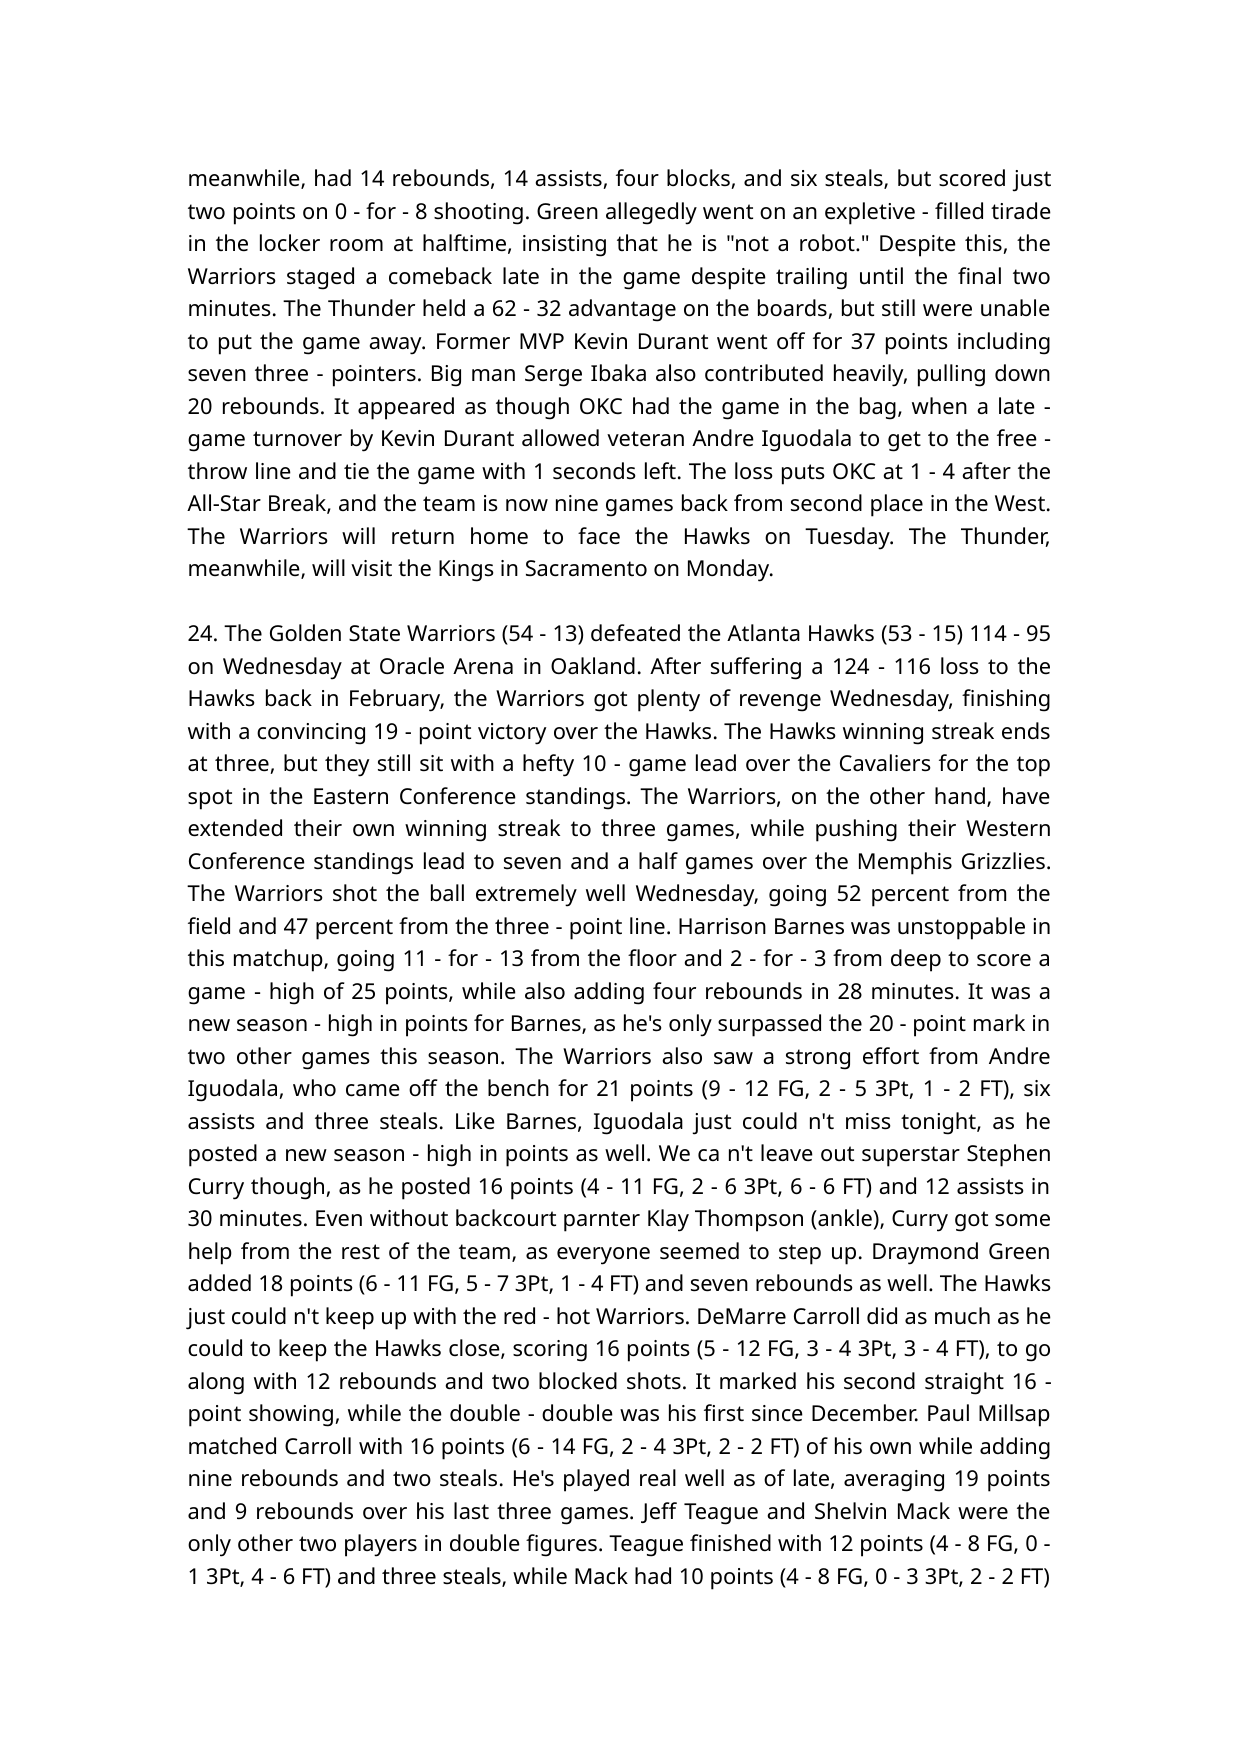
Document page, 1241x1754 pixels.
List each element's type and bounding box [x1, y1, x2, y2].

text [187, 162, 1053, 584]
text [187, 617, 1053, 1592]
